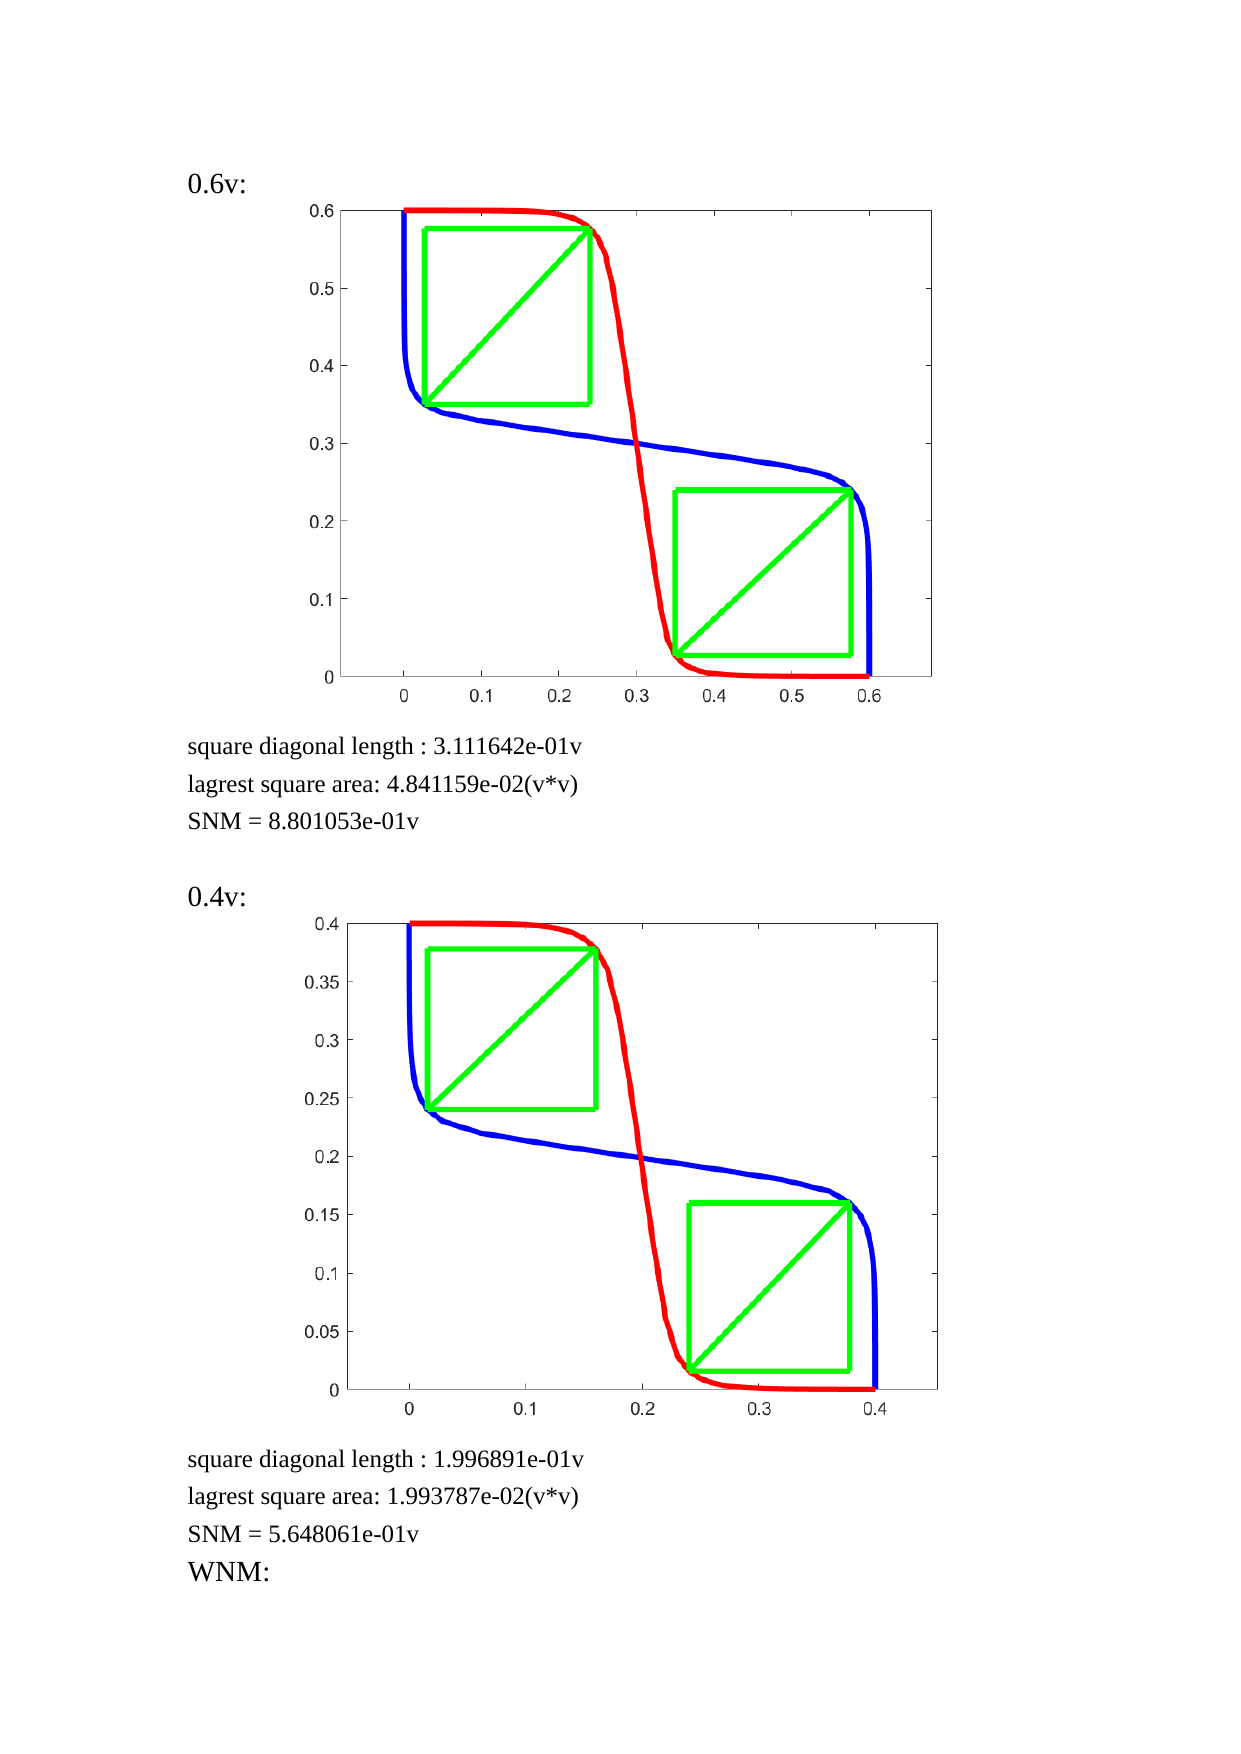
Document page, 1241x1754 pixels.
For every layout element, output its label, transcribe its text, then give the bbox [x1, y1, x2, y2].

text 0.6v: [187, 164, 1053, 202]
text SNM = 8.801053e-01v [187, 802, 1053, 839]
picture [302, 914, 939, 1417]
text WNM: [187, 1552, 1053, 1589]
text lagrest square area: 4.841159e-02(v*v) [187, 764, 1053, 802]
picture [307, 202, 933, 704]
text square diagonal length : 1.996891e-01v [187, 1439, 1053, 1477]
text SNM = 5.648061e-01v [187, 1514, 1053, 1552]
text square diagonal length : 3.111642e-01v [187, 727, 1053, 764]
text 0.4v: [187, 877, 1053, 914]
text lagrest square area: 1.993787e-02(v*v) [187, 1477, 1053, 1514]
